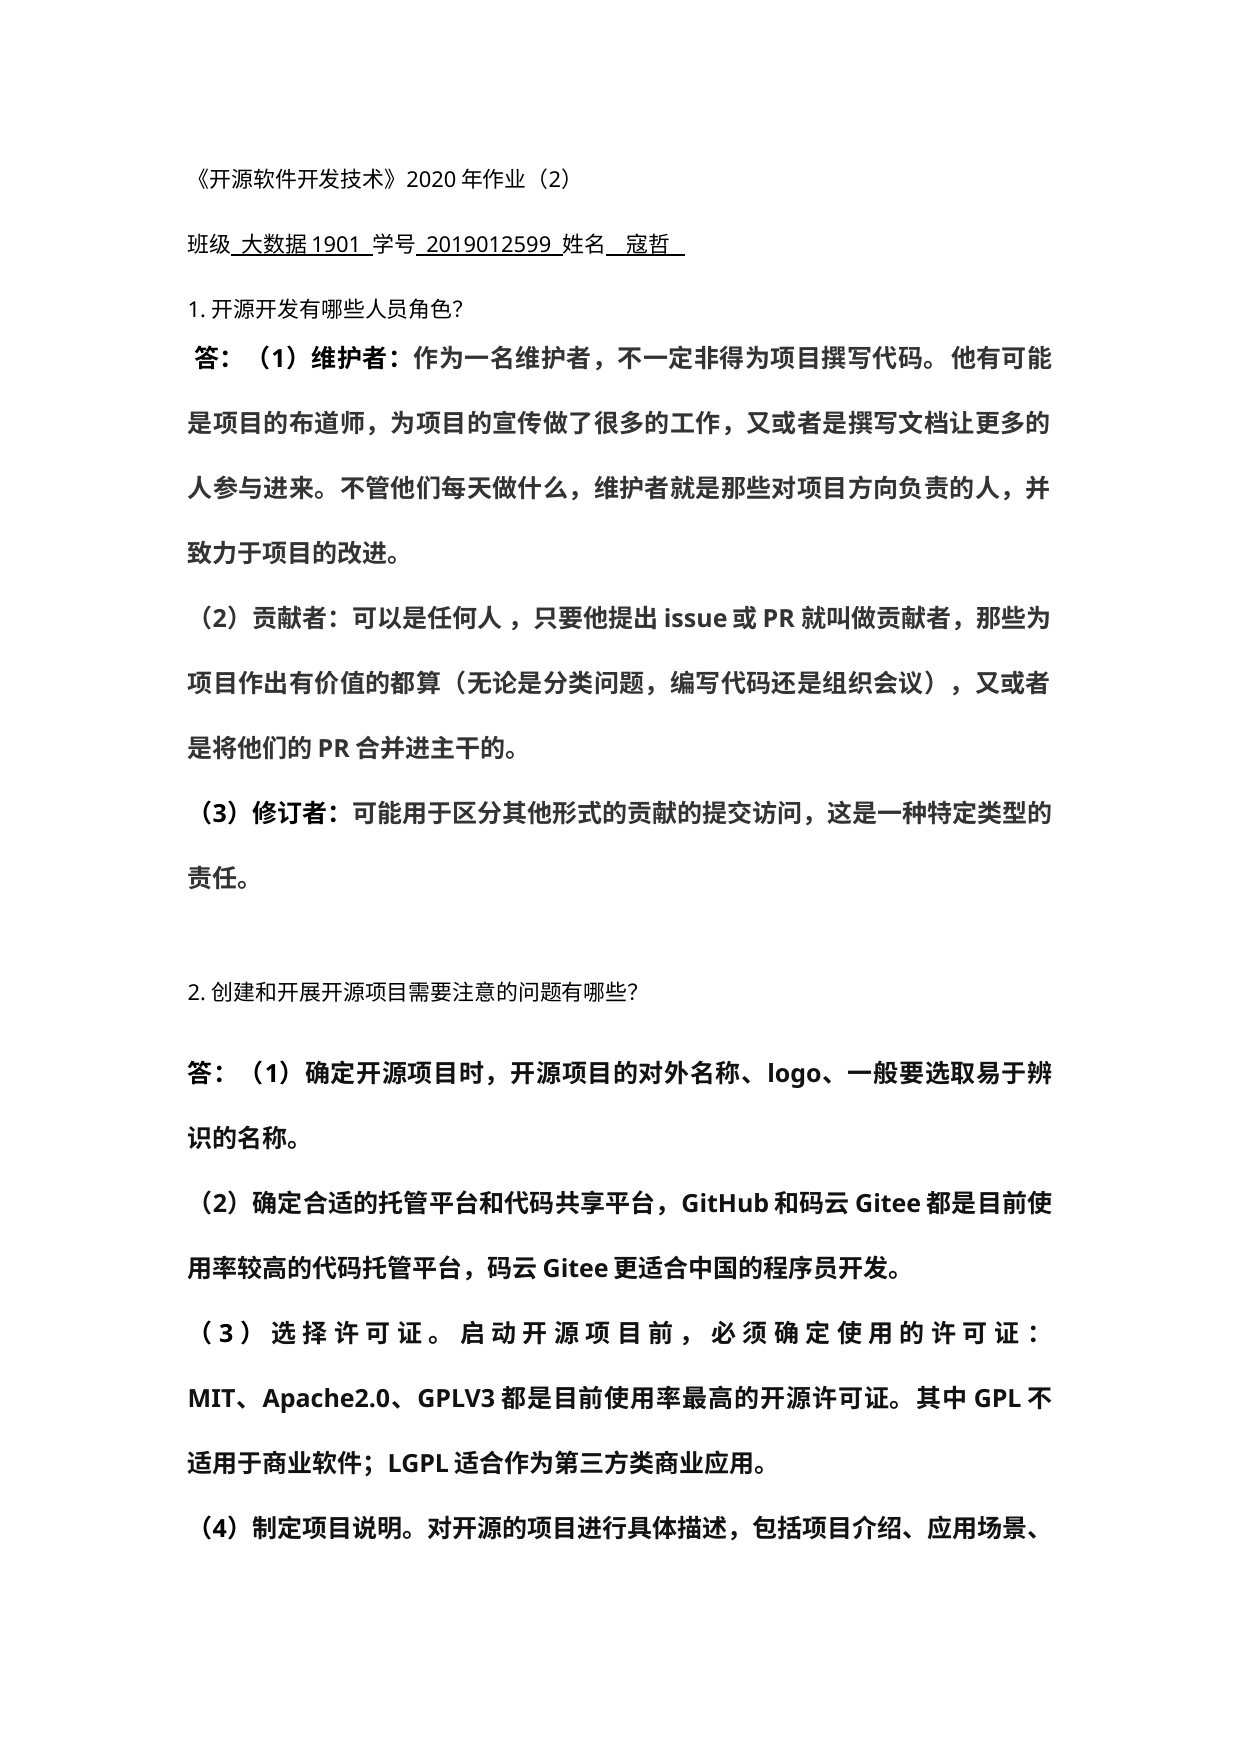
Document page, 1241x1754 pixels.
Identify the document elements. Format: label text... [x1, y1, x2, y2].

text （2）确定合适的托管平台和代码共享平台，GitHub和码云Gitee都是目前使用率较高的代码托管平台，码云Gitee更适合中国的程序员开发。 [187, 1169, 1053, 1299]
text （3）修订者：可能用于区分其他形式的贡献的提交访问，这是一种特定类型的责任。 [187, 779, 1053, 909]
text 1. 开源开发有哪些人员角色？ [187, 292, 1053, 324]
text 班级 大数据1901 学号 2019012599 姓名 寇哲 [187, 227, 1053, 259]
text 2. 创建和开展开源项目需要注意的问题有哪些？ [187, 974, 1053, 1007]
text 答：（1）维护者：作为一名维护者，不一定非得为项目撰写代码。他有可能是项目的布道师，为项目的宣传做了很多的工作，又或者是撰写文档让更多的人参与进来。不管他们每天做什么，维护者就是那些对项目方向负责的人，并致力于项目的改进。 [187, 324, 1053, 584]
text （3）选择许可证。启动开源项目前，必须确定使用的许可证：MIT、Apache2.0、GPLV3都是目前使用率最高的开源许可证。其中GPL不适用于商业软件；LGPL适合作为第三方类商业应用。 [187, 1299, 1053, 1494]
text 《开源软件开发技术》2020年作业（2） [187, 162, 1053, 194]
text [187, 1494, 1053, 1559]
text （2）贡献者：可以是任何人 ，只要他提出issue或PR 就叫做贡献者，那些为项目作出有价值的都算（无论是分类问题，编写代码还是组织会议），又或者是将他们的PR合并进主干的。 [187, 584, 1053, 779]
text 答：（1）确定开源项目时，开源项目的对外名称、logo、一般要选取易于辨识的名称。 [187, 1039, 1053, 1169]
